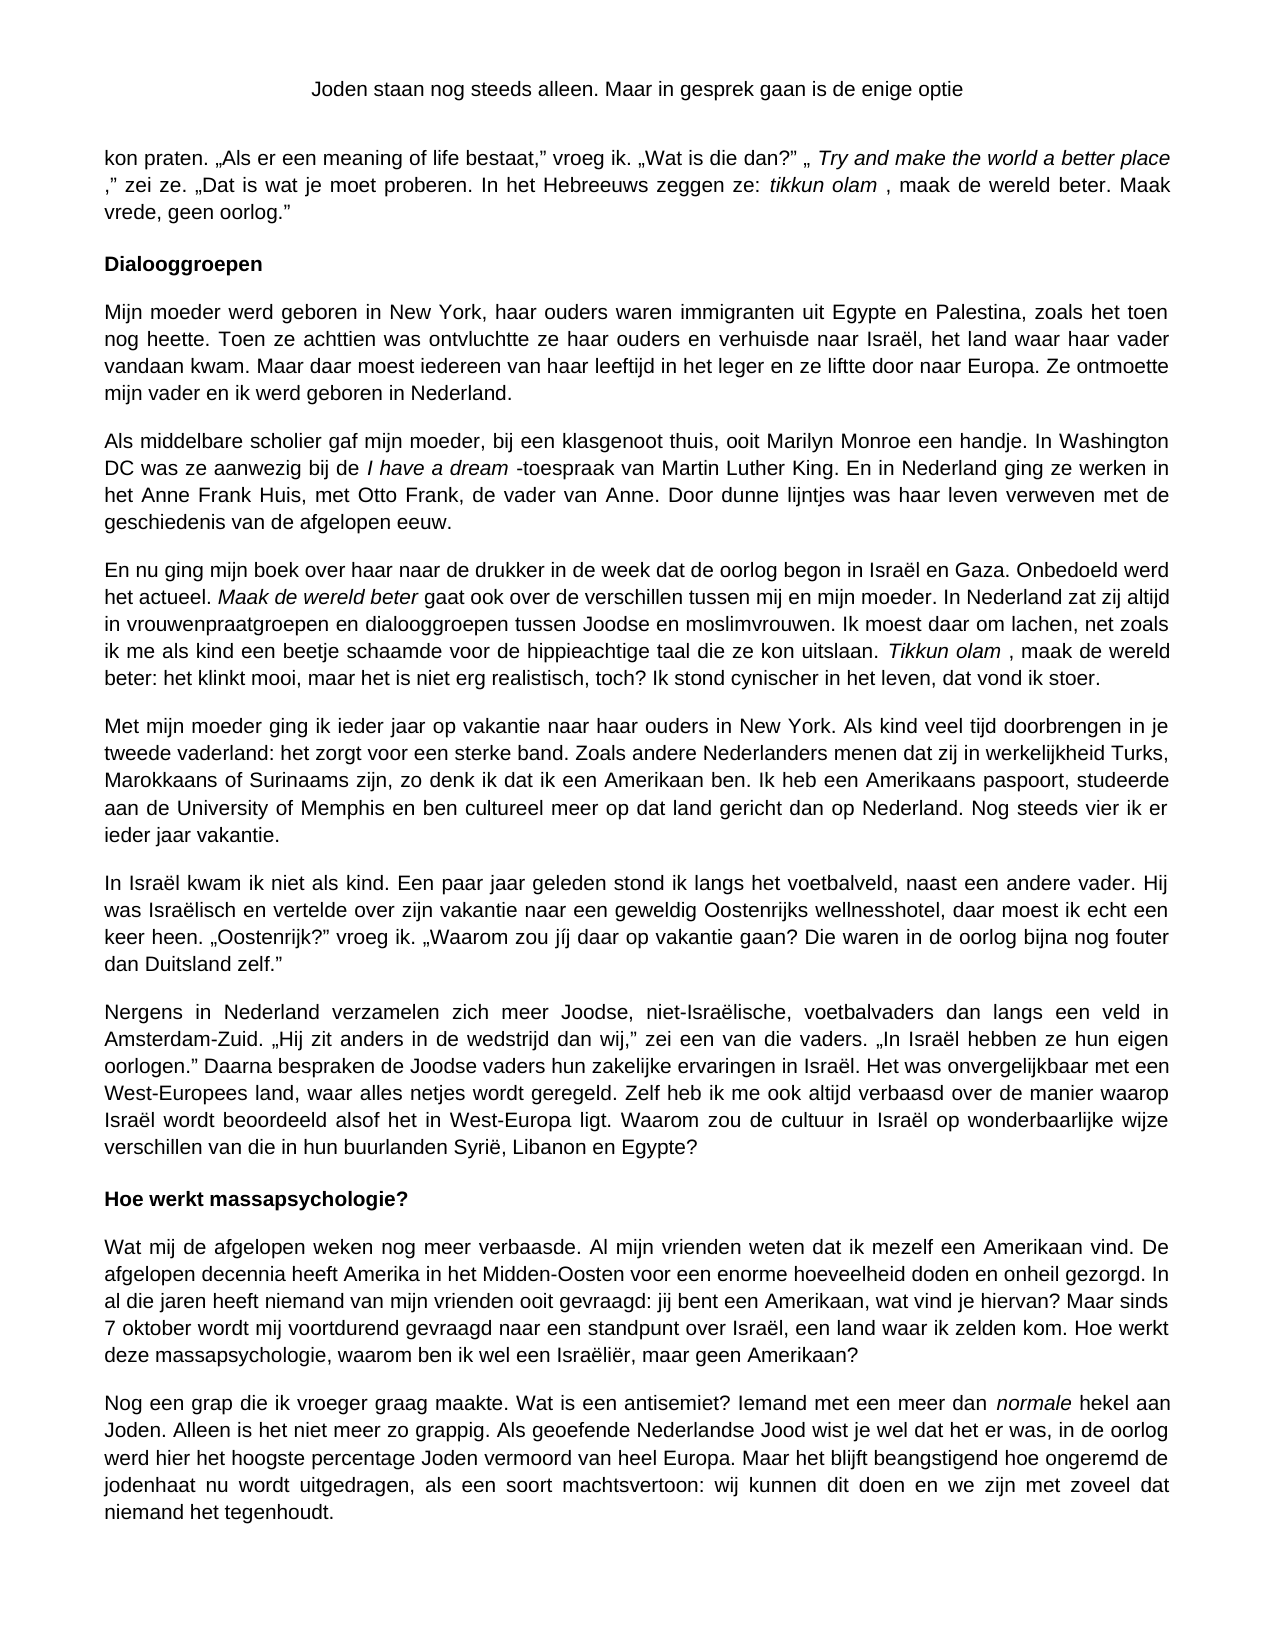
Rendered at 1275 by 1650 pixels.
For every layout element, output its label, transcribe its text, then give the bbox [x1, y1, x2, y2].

text Nergens in Nederland verzamelen zich meer Joodse, niet-Israëlische, voetbalvaders dan langs een veld in Amsterdam-Zuid. „Hij zit anders in de wedstrijd dan wij,” zei een van die vaders. „In Israël hebben ze hun eigen oorlogen.” Daarna bespraken de Joodse vaders hun zakelijke ervaringen in Israël. Het was onvergelijkbaar met een West-Europees land, waar alles netjes wordt geregeld. Zelf heb ik me ook altijd verbaasd over de manier waarop Israël wordt beoordeeld alsof het in West-Europa ligt. Waarom zou de cultuur in Israël op wonderbaarlijke wijze verschillen van die in hun buurlanden Syrië, Libanon en Egypte? [104, 996, 1171, 1159]
text Met mijn moeder ging ik ieder jaar op vakantie naar haar ouders in New York. Als kind veel tijd doorbrengen in je tweede vaderland: het zorgt voor een sterke band. Zoals andere Nederlanders menen dat zij in werkelijkheid Turks, Marokkaans of Surinaams zijn, zo denk ik dat ik een Amerikaan ben. Ik heb een Amerikaans paspoort, studeerde aan de University of Memphis en ben cultureel meer op dat land gericht dan op Nederland. Nog steeds vier ik er ieder jaar vakantie. [104, 711, 1171, 846]
text Wat mij de afgelopen weken nog meer verbaasde. Al mijn vrienden weten dat ik mezelf een Amerikaan vind. De afgelopen decennia heeft Amerika in het Midden-Oosten voor een enorme hoeveelheid doden en onheil gezorgd. In al die jaren heeft niemand van mijn vrienden ooit gevraagd: jij bent een Amerikaan, wat vind je hiervan? Maar sinds 7 oktober wordt mij voortdurend gevraagd naar een standpunt over Israël, een land waar ik zelden kom. Hoe werkt deze massapsychologie, waarom ben ik wel een Israëliër, maar geen Amerikaan? [104, 1232, 1171, 1367]
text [104, 142, 1171, 223]
text Nog een grap die ik vroeger graag maakte. Wat is een antisemiet? Iemand met een meer dan normale hekel aan Joden. Alleen is het niet meer zo grappig. Als geoefende Nederlandse Jood wist je wel dat het er was, in de oorlog werd hier het hoogste percentage Joden vermoord van heel Europa. Maar het blijft beangstigend hoe ongeremd de jodenhaat nu wordt uitgedragen, als een soort machtsvertoon: wij kunnen dit doen en we zijn met zoveel dat niemand het tegenhoudt. [104, 1388, 1171, 1523]
text Hoe werkt massapsychologie? [104, 1184, 1171, 1211]
text Mijn moeder werd geboren in New York, haar ouders waren immigranten uit Egypte en Palestina, zoals het toen nog heette. Toen ze achttien was ontvluchtte ze haar ouders en verhuisde naar Israël, het land waar haar vader vandaan kwam. Maar daar moest iedereen van haar leeftijd in het leger en ze liftte door naar Europa. Ze ontmoette mijn vader en ik werd geboren in Nederland. [104, 296, 1171, 405]
text En nu ging mijn boek over haar naar de drukker in de week dat de oorlog begon in Israël en Gaza. Onbedoeld werd het actueel. Maak de wereld beter gaat ook over de verschillen tussen mij en mijn moeder. In Nederland zat zij altijd in vrouwenpraatgroepen en dialooggroepen tussen Joodse en moslimvrouwen. Ik moest daar om lachen, net zoals ik me als kind een beetje schaamde voor de hippieachtige taal die ze kon uitslaan. Tikkun olam , maak de wereld beter: het klinkt mooi, maar het is niet erg realistisch, toch? Ik stond cynischer in het leven, dat vond ik stoer. [104, 555, 1171, 690]
text In Israël kwam ik niet als kind. Een paar jaar geleden stond ik langs het voetbalveld, naast een andere vader. Hij was Israëlisch en vertelde over zijn vakantie naar een geweldig Oostenrijks wellnesshotel, daar moest ik echt een keer heen. „Oostenrijk?” vroeg ik. „Waarom zou jíj daar op vakantie gaan? Die waren in de oorlog bijna nog fouter dan Duitsland zelf.” [104, 867, 1171, 976]
text Dialooggroepen [104, 248, 1171, 276]
text Als middelbare scholier gaf mijn moeder, bij een klasgenoot thuis, ooit Marilyn Monroe een handje. In Washington DC was ze aanwezig bij de I have a dream -toespraak van Martin Luther King. En in Nederland ging ze werken in het Anne Frank Huis, met Otto Frank, de vader van Anne. Door dunne lijntjes was haar leven verweven met de geschiedenis van de afgelopen eeuw. [104, 426, 1171, 534]
